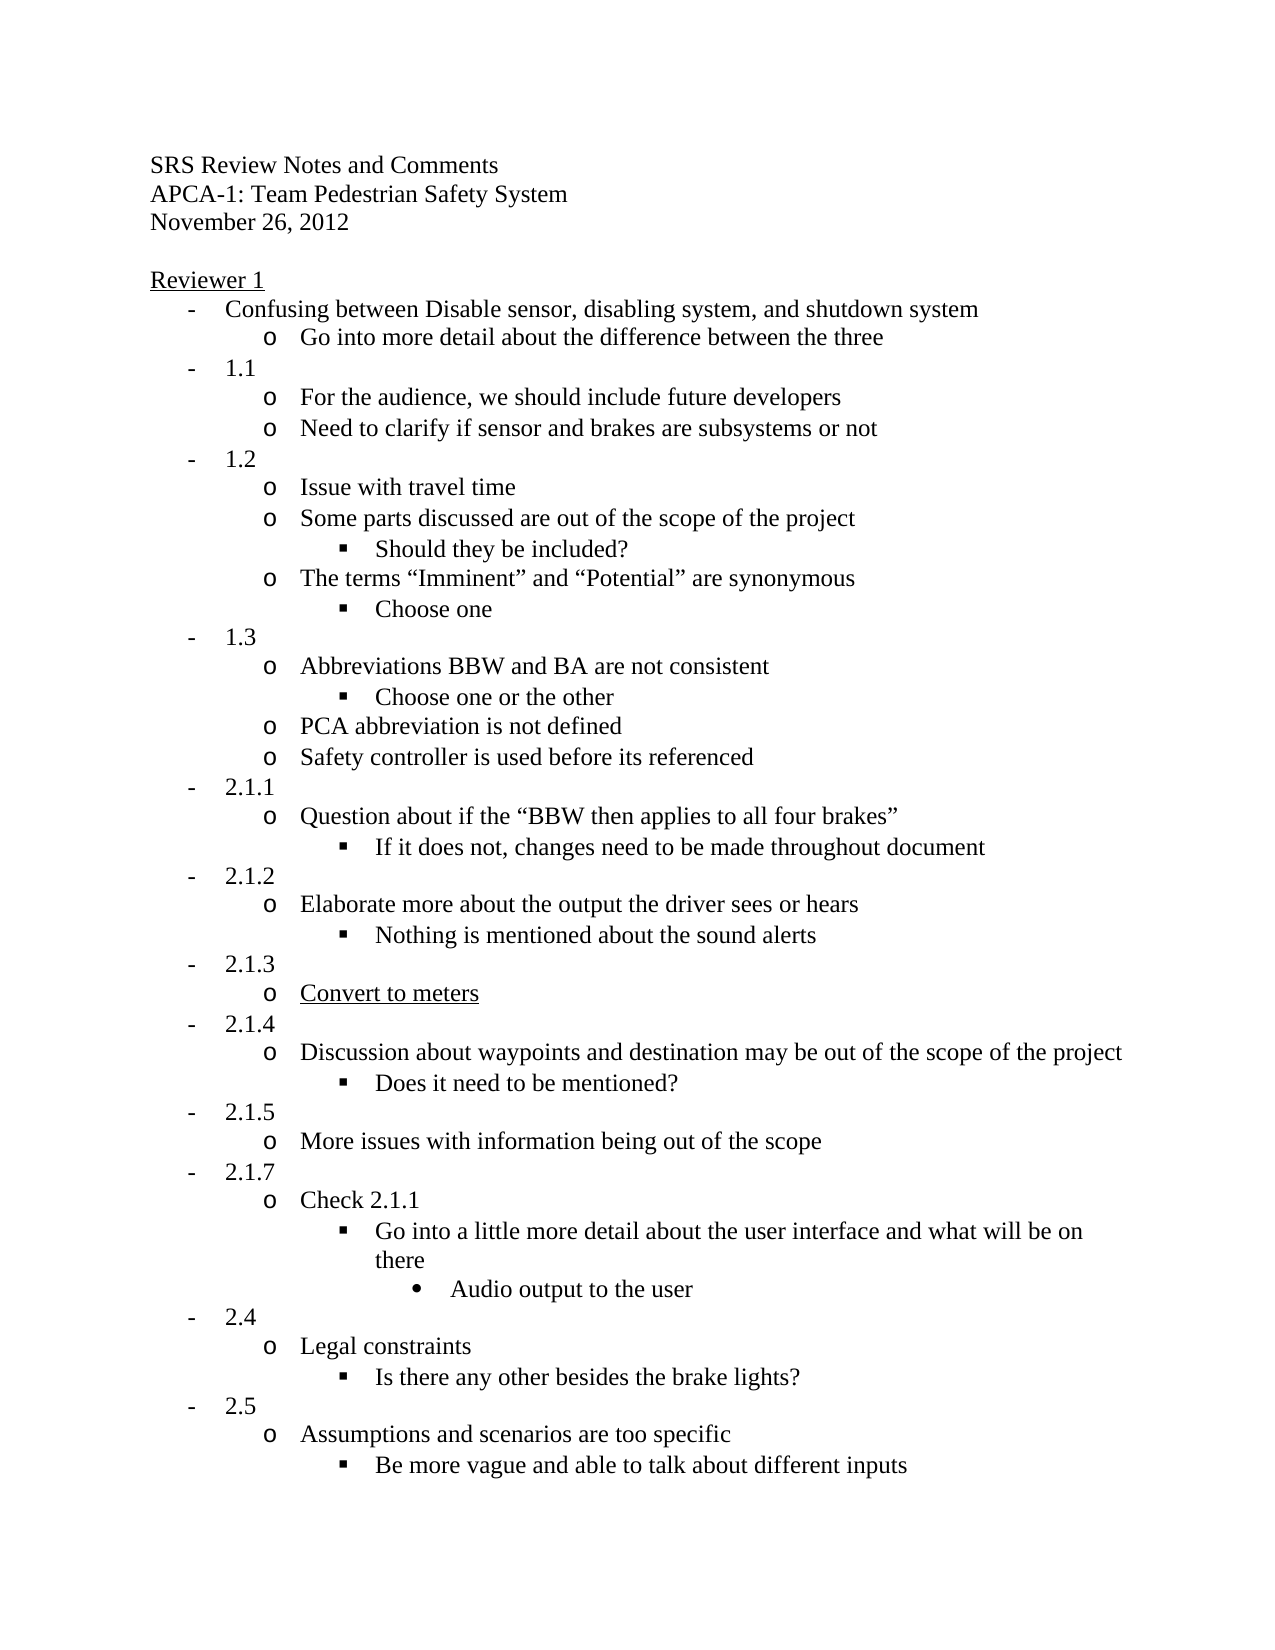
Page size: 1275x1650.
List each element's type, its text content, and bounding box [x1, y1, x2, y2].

list 2.1.2 [187, 861, 1125, 889]
list Choose one or the other [337, 682, 1125, 711]
list Go into more detail about the difference between the three [262, 322, 1125, 353]
text November 26, 2012 [150, 207, 1125, 236]
list For the audience, we should include future developers [262, 382, 1125, 413]
list Nothing is mentioned about the sound alerts [337, 920, 1125, 949]
list 2.1.1 [187, 772, 1125, 801]
list If it does not, changes need to be made throughout document [337, 832, 1125, 861]
list Need to clarify if sensor and brakes are subsystems or not [262, 413, 1125, 444]
list 2.1.3 [187, 949, 1125, 978]
list 1.1 [187, 353, 1125, 382]
list Check 2.1.1 [262, 1185, 1125, 1216]
list Discussion about waypoints and destination may be out of the scope of the project [262, 1037, 1125, 1068]
list Question about if the “BBW then applies to all four brakes” [262, 801, 1125, 832]
list Go into a little more detail about the user interface and what will be on there [337, 1216, 1125, 1274]
text SRS Review Notes and Comments [150, 150, 1125, 179]
list 2.1.7 [187, 1157, 1125, 1185]
list Audio output to the user [412, 1274, 1125, 1302]
list 2.5 [187, 1391, 1125, 1419]
list Issue with travel time [262, 472, 1125, 503]
list Abbreviations BBW and BA are not consistent [262, 651, 1125, 682]
list More issues with information being out of the scope [262, 1126, 1125, 1157]
list Elaborate more about the output the driver sees or hears [262, 889, 1125, 920]
list 2.1.4 [187, 1009, 1125, 1037]
list Some parts discussed are out of the scope of the project [262, 503, 1125, 534]
list Convert to meters [262, 978, 1125, 1009]
list 2.4 [187, 1302, 1125, 1331]
list Should they be included? [337, 534, 1125, 563]
list PCA abbreviation is not defined [262, 711, 1125, 742]
list The terms “Imminent” and “Potential” are synonymous [262, 563, 1125, 594]
list Does it need to be mentioned? [337, 1068, 1125, 1097]
list Safety controller is used before its referenced [262, 742, 1125, 772]
list 1.3 [187, 622, 1125, 651]
list 1.2 [187, 444, 1125, 472]
list Assumptions and scenarios are too specific [262, 1419, 1125, 1450]
text APCA-1: Team Pedestrian Safety System [150, 179, 1125, 207]
list Is there any other besides the brake lights? [337, 1362, 1125, 1391]
list 2.1.5 [187, 1097, 1125, 1126]
list Be more vague and able to talk about different inputs [337, 1450, 1125, 1479]
list Confusing between Disable sensor, disabling system, and shutdown system [187, 294, 1125, 322]
list Legal constraints [262, 1331, 1125, 1362]
list Choose one [337, 594, 1125, 622]
text Reviewer 1 [150, 265, 1125, 294]
